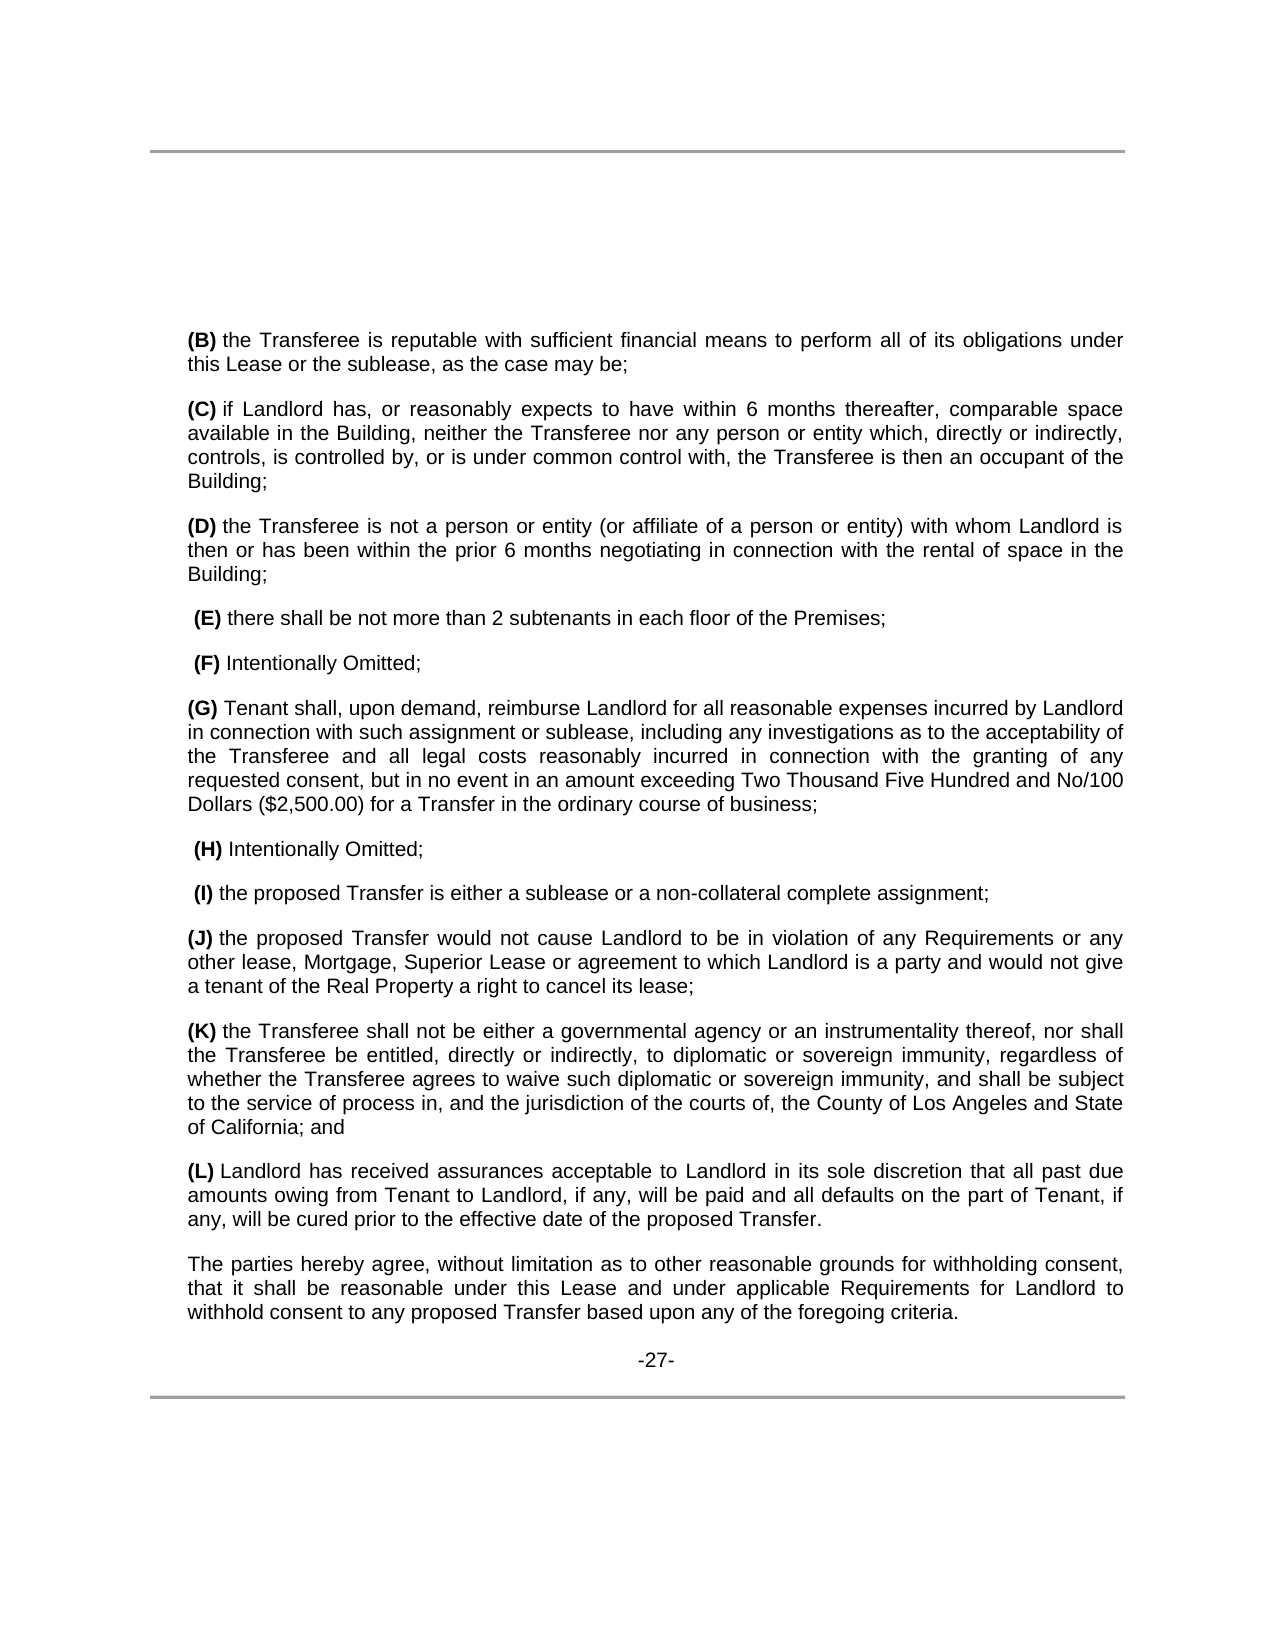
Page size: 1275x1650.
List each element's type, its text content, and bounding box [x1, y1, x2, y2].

text (B) the Transferee is reputable with sufficient financial means to perform all of its obligations under this Lease or the sublease, as the case may be; [187, 328, 1125, 376]
text (F) Intentionally Omitted; [193, 651, 1125, 675]
text -27- [187, 1348, 1125, 1372]
text (H) Intentionally Omitted; [193, 836, 1125, 860]
text The parties hereby agree, without limitation as to other reasonable grounds for withholding consent, that it shall be reasonable under this Lease and under applicable Requirements for Landlord to withhold consent to any proposed Transfer based upon any of the foregoing criteria. [187, 1252, 1125, 1324]
text (J) the proposed Transfer would not cause Landlord to be in violation of any Requirements or any other lease, Mortgage, Superior Lease or agreement to which Landlord is a party and would not give a tenant of the Real Property a right to cancel its lease; [187, 926, 1125, 998]
text (E) there shall be not more than 2 subtenants in each floor of the Premises; [193, 606, 1125, 630]
text (L) Landlord has received assurances acceptable to Landlord in its sole discretion that all past due amounts owing from Tenant to Landlord, if any, will be paid and all defaults on the part of Tenant, if any, will be cured prior to the effective date of the proposed Transfer. [187, 1159, 1125, 1231]
text (K) the Transferee shall not be either a governmental agency or an instrumentality thereof, nor shall the Transferee be entitled, directly or indirectly, to diplomatic or sovereign immunity, regardless of whether the Transferee agrees to waive such diplomatic or sovereign immunity, and shall be subject to the service of process in, and the jurisdiction of the courts of, the County of Los Angeles and State of California; and [187, 1019, 1125, 1138]
text (C) if Landlord has, or reasonably expects to have within 6 months thereafter, comparable space available in the Building, neither the Transferee nor any person or entity which, directly or indirectly, controls, is controlled by, or is under common control with, the Transferee is then an occupant of the Building; [187, 397, 1125, 493]
text (I) the proposed Transfer is either a sublease or a non-collateral complete assignment; [193, 881, 1125, 905]
text (D) the Transferee is not a person or entity (or affiliate of a person or entity) with whom Landlord is then or has been within the prior 6 months negotiating in connection with the rental of space in the Building; [187, 513, 1125, 585]
text (G) Tenant shall, upon demand, reimburse Landlord for all reasonable expenses incurred by Landlord in connection with such assignment or sublease, including any investigations as to the acceptability of the Transferee and all legal costs reasonably incurred in connection with the granting of any requested consent, but in no event in an amount exceeding Two Thousand Five Hundred and No/100 Dollars ($2,500.00) for a Transfer in the ordinary course of business; [187, 696, 1125, 816]
